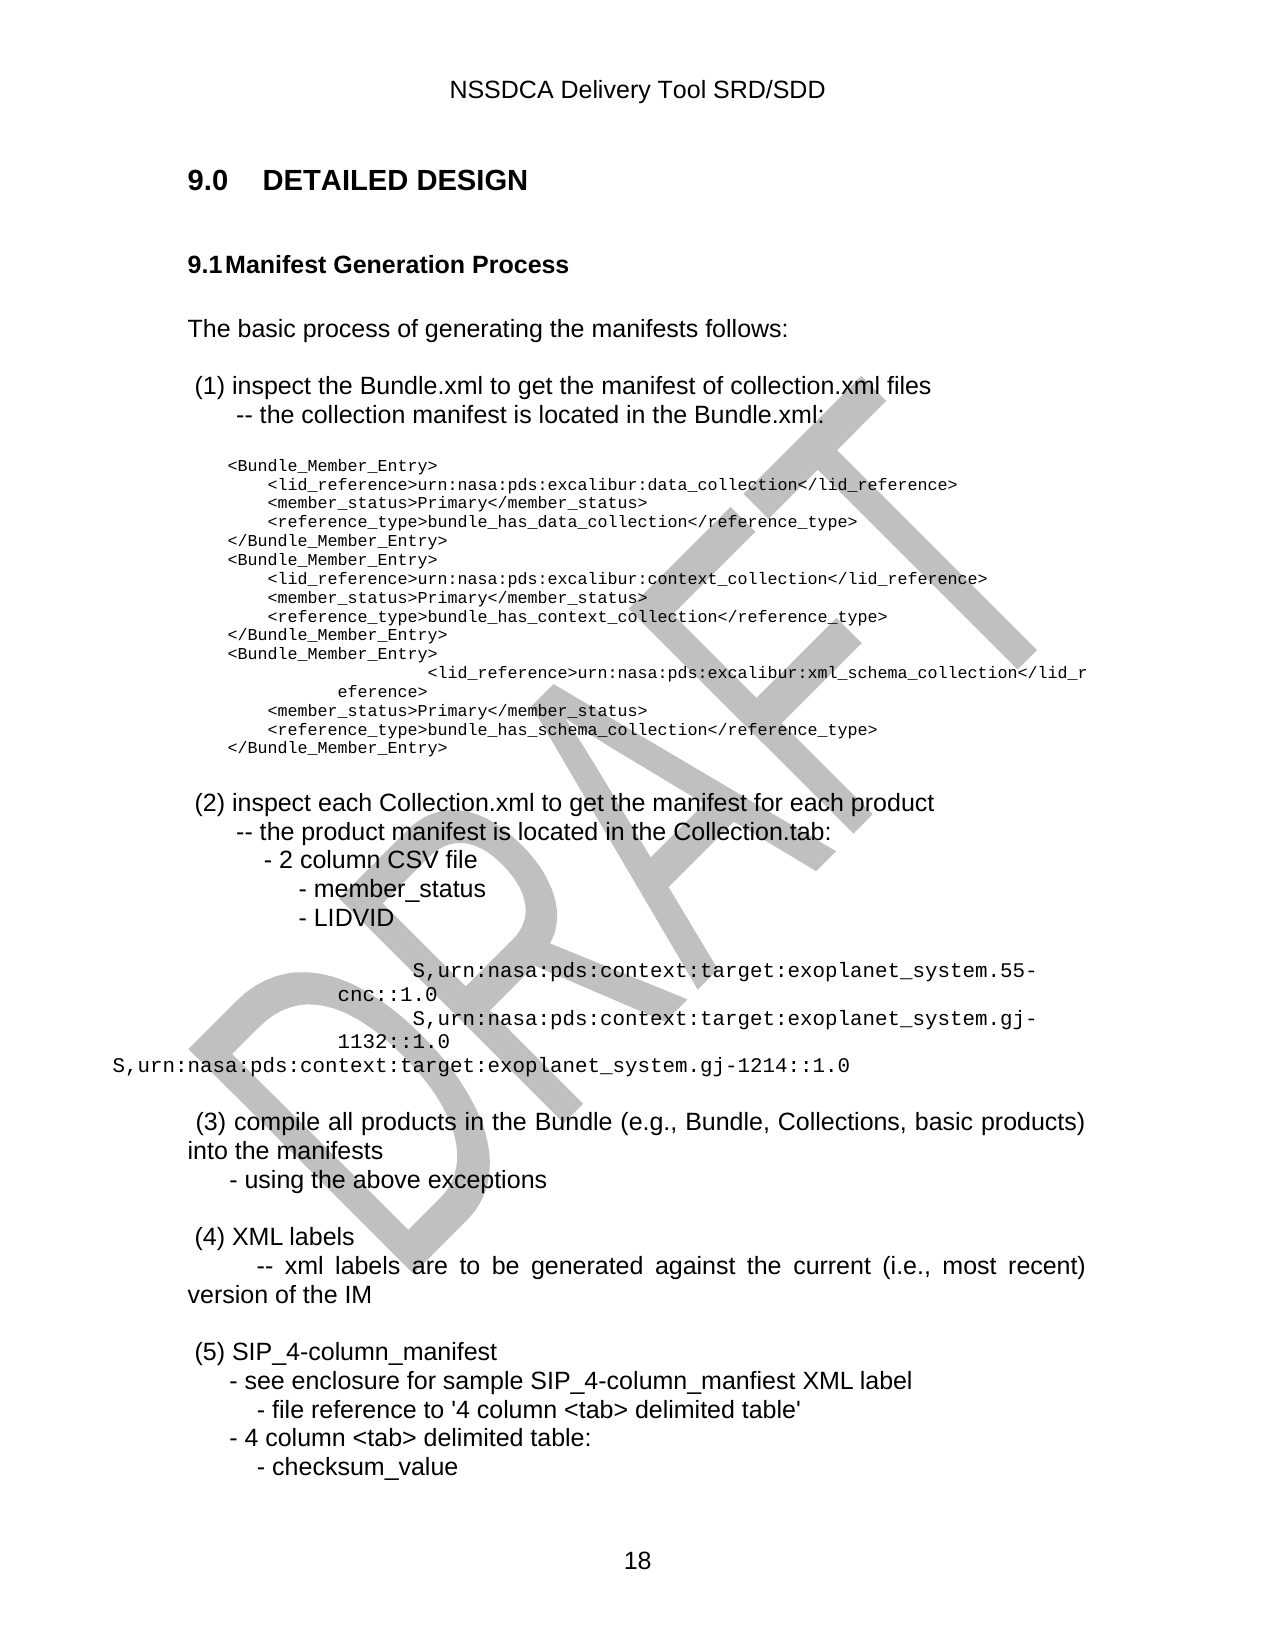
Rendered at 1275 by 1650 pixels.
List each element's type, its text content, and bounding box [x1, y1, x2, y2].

text -- the product manifest is located in the Collection.tab: [187, 816, 1087, 845]
subtitle Manifest Generation Process [187, 250, 1087, 278]
text S,urn:nasa:pds:context:target:exoplanet_system.gj-1214::1.0 [112, 1055, 1087, 1078]
text (3) compile all products in the Bundle (e.g., Bundle, Collections, basic products) into the manifests [187, 1107, 1087, 1165]
text <lid_reference>urn:nasa:pds:excalibur:xml_schema_collection</lid_reference> [337, 665, 1087, 702]
text </Bundle_Member_Entry> [187, 533, 1087, 552]
text -- xml labels are to be generated against the current (i.e., most recent) version of the IM [187, 1251, 1087, 1308]
text <reference_type>bundle_has_context_collection</reference_type> [187, 608, 1087, 627]
text (2) inspect each Collection.xml to get the manifest for each product [187, 788, 1087, 816]
text - member_status [187, 874, 1087, 903]
text -- the collection manifest is located in the Bundle.xml: [187, 400, 1087, 428]
text - see enclosure for sample SIP_4-column_manfiest XML label [187, 1366, 1087, 1395]
text <member_status>Primary</member_status> [187, 702, 1087, 721]
text </Bundle_Member_Entry> [187, 740, 1087, 759]
text <Bundle_Member_Entry> [187, 646, 1087, 665]
text (4) XML labels [187, 1222, 1087, 1251]
text - LIDVID [187, 903, 1087, 931]
text <lid_reference>urn:nasa:pds:excalibur:data_collection</lid_reference> [187, 476, 1087, 495]
text </Bundle_Member_Entry> [187, 627, 1087, 646]
text (5) SIP_4-column_manifest [187, 1337, 1087, 1366]
text S,urn:nasa:pds:context:target:exoplanet_system.55-cnc::1.0 [337, 960, 1087, 1007]
text <reference_type>bundle_has_data_collection</reference_type> [187, 514, 1087, 533]
text - 2 column CSV file [187, 845, 1087, 874]
text <lid_reference>urn:nasa:pds:excalibur:context_collection</lid_reference> [187, 570, 1087, 589]
text - using the above exceptions [187, 1165, 1087, 1193]
text The basic process of generating the manifests follows: [187, 313, 1087, 342]
text <member_status>Primary</member_status> [187, 495, 1087, 514]
text - file reference to '4 column <tab> delimited table' [187, 1395, 1087, 1423]
text <member_status>Primary</member_status> [187, 589, 1087, 608]
text - 4 column <tab> delimited table: [187, 1423, 1087, 1452]
text <reference_type>bundle_has_schema_collection</reference_type> [187, 721, 1087, 740]
text <Bundle_Member_Entry> [187, 457, 1087, 476]
text S,urn:nasa:pds:context:target:exoplanet_system.gj-1132::1.0 [337, 1007, 1087, 1055]
subtitle DETAILED DESIGN [187, 162, 1087, 196]
text <Bundle_Member_Entry> [187, 552, 1087, 570]
text (1) inspect the Bundle.xml to get the manifest of collection.xml files [187, 371, 1087, 400]
text - checksum_value [187, 1452, 1087, 1481]
